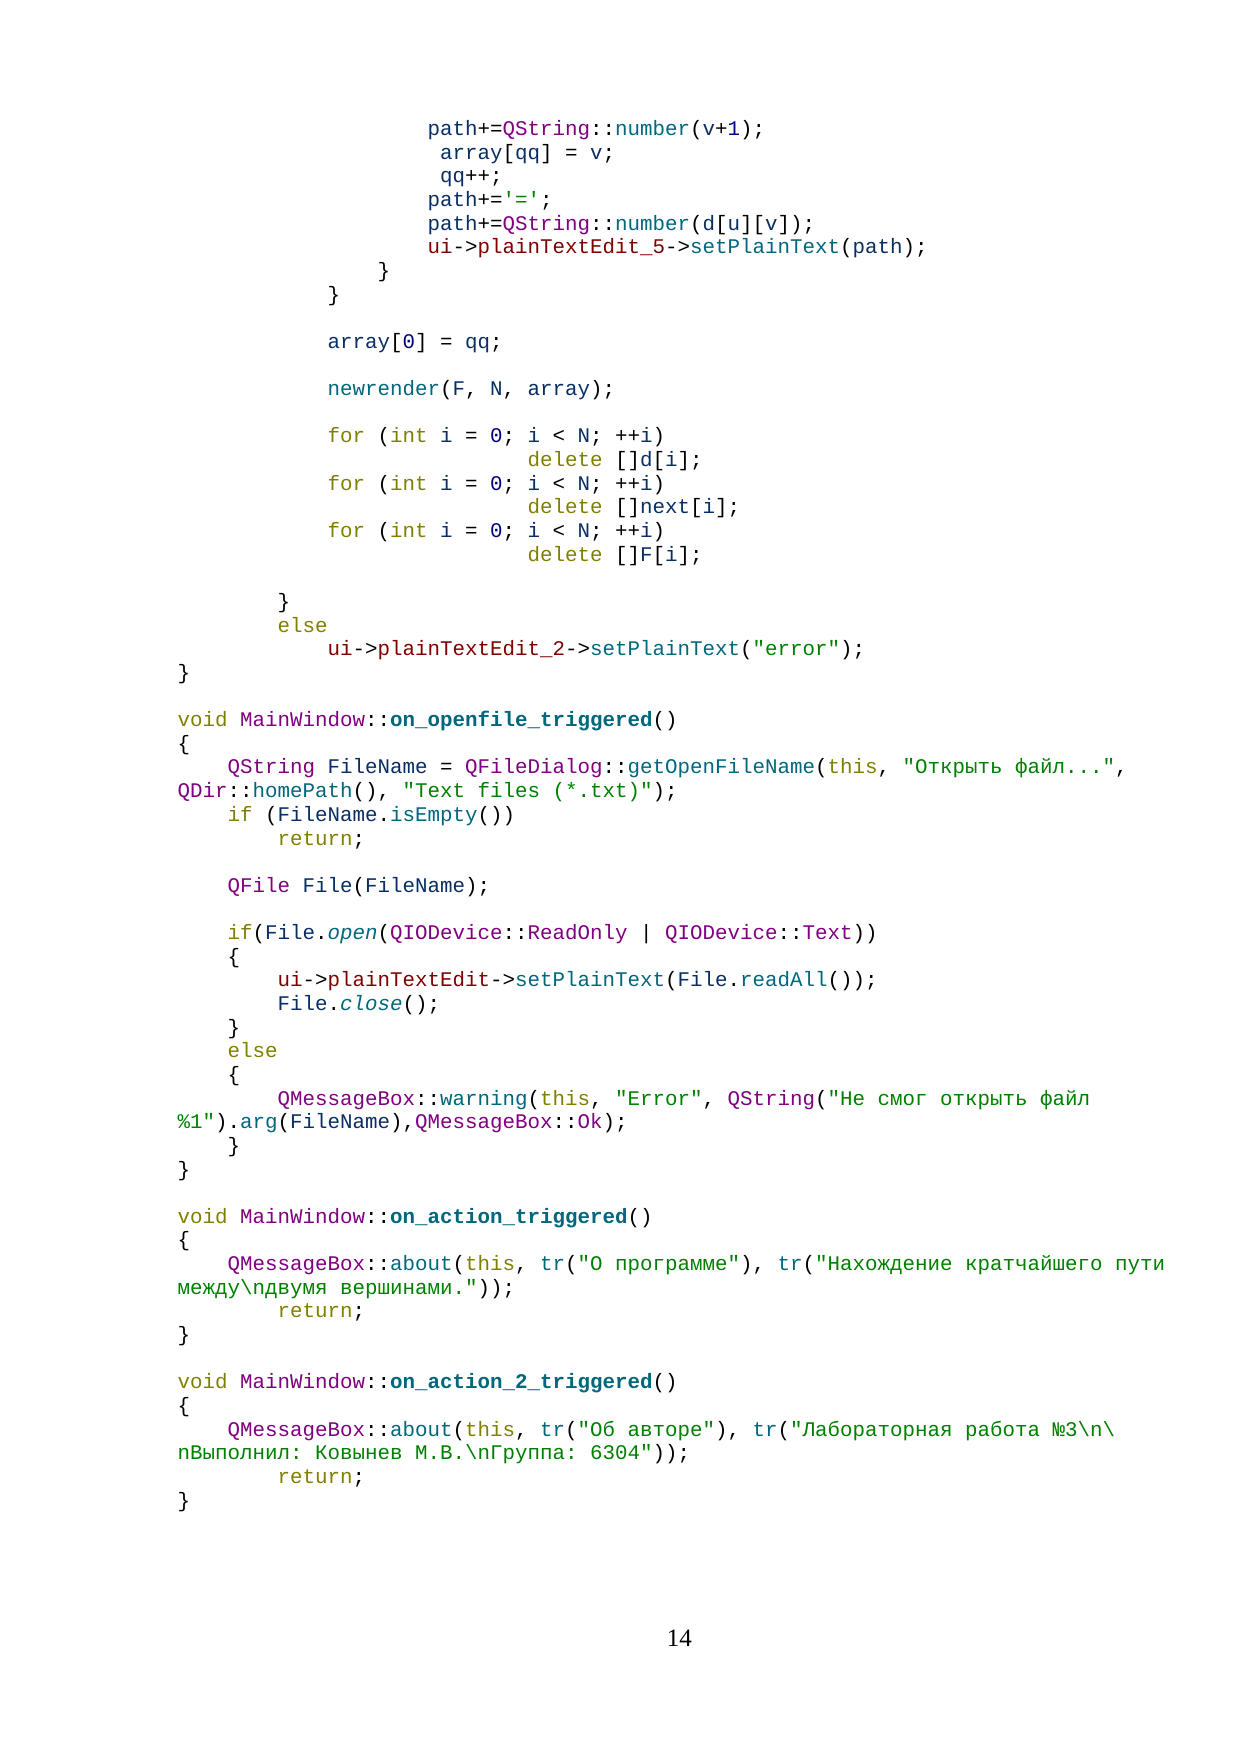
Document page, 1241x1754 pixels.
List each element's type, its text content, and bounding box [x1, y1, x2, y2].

text void MainWindow::on_action_triggered() [177, 1206, 1181, 1229]
text path+='='; [177, 189, 1181, 213]
text } [177, 1135, 1181, 1158]
text array[0] = qq; [177, 331, 1181, 354]
text return; [177, 1466, 1181, 1489]
text for (int i = 0; i < N; ++i) [177, 426, 1181, 449]
text return; [177, 1300, 1181, 1324]
text } [177, 591, 1181, 615]
text for (int i = 0; i < N; ++i) [177, 473, 1181, 496]
text ui->plainTextEdit->setPlainText(File.readAll()); [177, 969, 1181, 993]
text else [177, 1040, 1181, 1064]
text else [177, 615, 1181, 638]
text { [177, 946, 1181, 969]
text ui->plainTextEdit_5->setPlainText(path); [177, 236, 1181, 260]
text qq++; [177, 165, 1181, 189]
text } [177, 662, 1181, 686]
text } [177, 1324, 1181, 1348]
text path+=QString::number(d[u][v]); [177, 213, 1181, 236]
text delete []F[i]; [177, 544, 1181, 567]
text QFile File(FileName); [177, 875, 1181, 898]
text { [177, 733, 1181, 757]
text QMessageBox::about(this, tr("Об авторе"), tr("Лабораторная работа №3\n\nВыполнил: Ковынев М.В.\nГруппа: 6304")); [177, 1419, 1181, 1466]
text } [177, 284, 1181, 307]
text { [177, 1229, 1181, 1253]
text if (FileName.isEmpty()) [177, 804, 1181, 827]
text return; [177, 827, 1181, 851]
text delete []d[i]; [177, 449, 1181, 473]
text } [177, 1017, 1181, 1040]
text } [177, 1158, 1181, 1182]
text { [177, 1064, 1181, 1088]
text delete []next[i]; [177, 496, 1181, 520]
text void MainWindow::on_action_2_triggered() [177, 1371, 1181, 1395]
text array[qq] = v; [177, 142, 1181, 165]
text File.close(); [177, 993, 1181, 1017]
text QMessageBox::about(this, tr("О программе"), tr("Нахождение кратчайшего пути между\nдвумя вершинами.")); [177, 1253, 1181, 1300]
text QString FileName = QFileDialog::getOpenFileName(this, "Открыть файл...", QDir::homePath(), "Text files (*.txt)"); [177, 757, 1181, 804]
text ui->plainTextEdit_2->setPlainText("error"); [177, 638, 1181, 662]
text void MainWindow::on_openfile_triggered() [177, 709, 1181, 733]
text { [177, 1395, 1181, 1419]
text QMessageBox::warning(this, "Error", QString("Не смог открыть файл %1").arg(FileName),QMessageBox::Ok); [177, 1088, 1181, 1135]
text path+=QString::number(v+1); [177, 118, 1181, 142]
text } [177, 260, 1181, 284]
text newrender(F, N, array); [177, 378, 1181, 402]
text if(File.open(QIODevice::ReadOnly | QIODevice::Text)) [177, 922, 1181, 946]
text for (int i = 0; i < N; ++i) [177, 520, 1181, 544]
text } [177, 1489, 1181, 1513]
